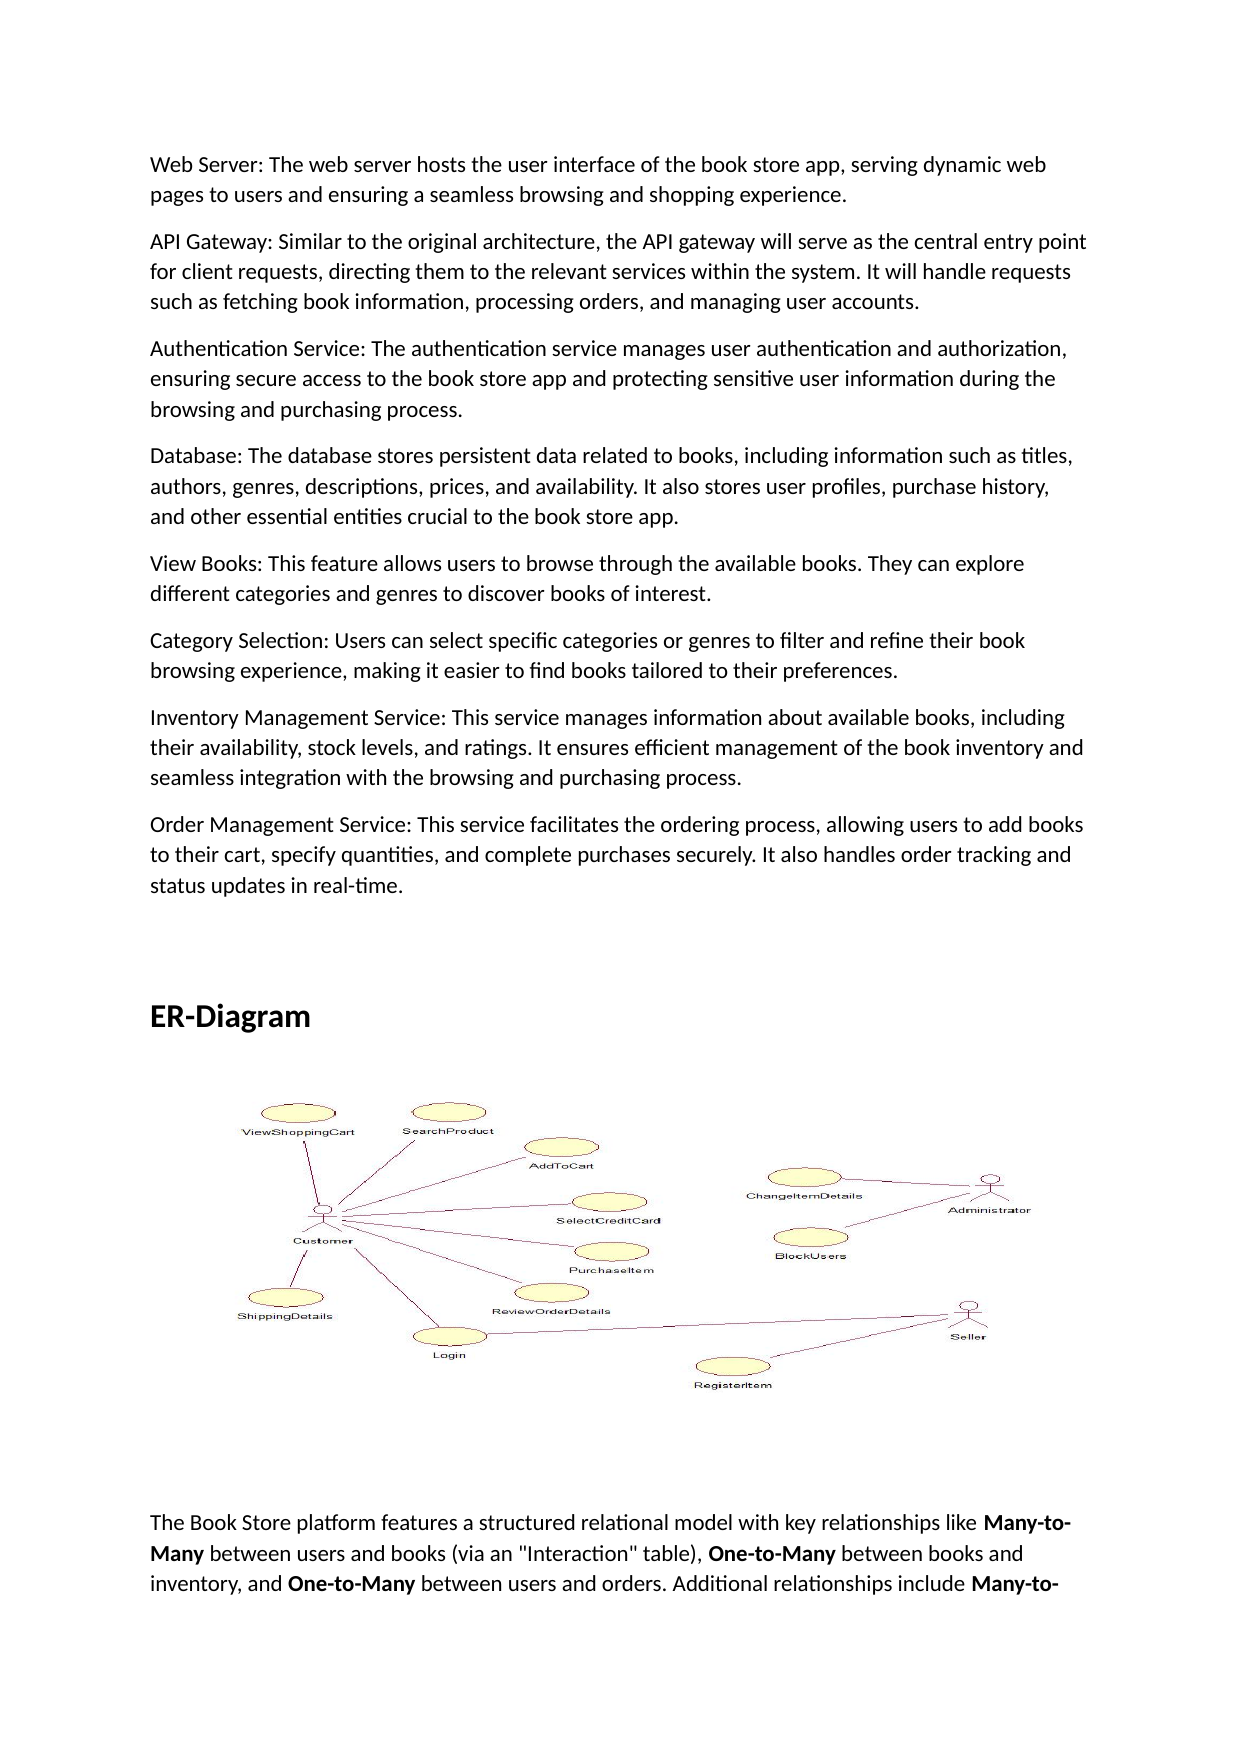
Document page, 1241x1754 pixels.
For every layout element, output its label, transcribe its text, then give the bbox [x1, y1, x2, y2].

text Web Server: The web server hosts the user interface of the book store app, serving dynamic web pages to users and ensuring a seamless browsing and shopping experience. [150, 150, 1090, 208]
text API Gateway: Similar to the original architecture, the API gateway will serve as the central entry point for client requests, directing them to the relevant services within the system. It will handle requests such as fetching book information, processing orders, and managing user accounts. [150, 227, 1090, 316]
text Authentication Service: The authentication service manages user authentication and authorization, ensuring secure access to the book store app and protecting sensitive user information during the browsing and purchasing process. [150, 334, 1090, 423]
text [150, 1508, 1090, 1597]
text Category Selection: Users can select specific categories or genres to filter and refine their book browsing experience, making it easier to find books tailored to their preferences. [150, 626, 1090, 684]
text Inventory Management Service: This service manages information about available books, including their availability, stock levels, and ratings. It ensures efficient management of the book inventory and seamless integration with the browsing and purchasing process. [150, 703, 1090, 792]
text View Books: This feature allows users to browse through the available books. They can explore different categories and genres to discover books of interest. [150, 549, 1090, 607]
text Database: The database stores persistent data related to books, including information such as titles, authors, genres, descriptions, prices, and availability. It also stores user profiles, purchase history, and other essential entities crucial to the book store app. [150, 442, 1090, 530]
picture [150, 1085, 1091, 1413]
text ER-Diagram [150, 995, 1090, 1036]
text Order Management Service: This service facilitates the ordering process, allowing users to add books to their cart, specify quantities, and complete purchases securely. It also handles order tracking and status updates in real-time. [150, 810, 1090, 899]
